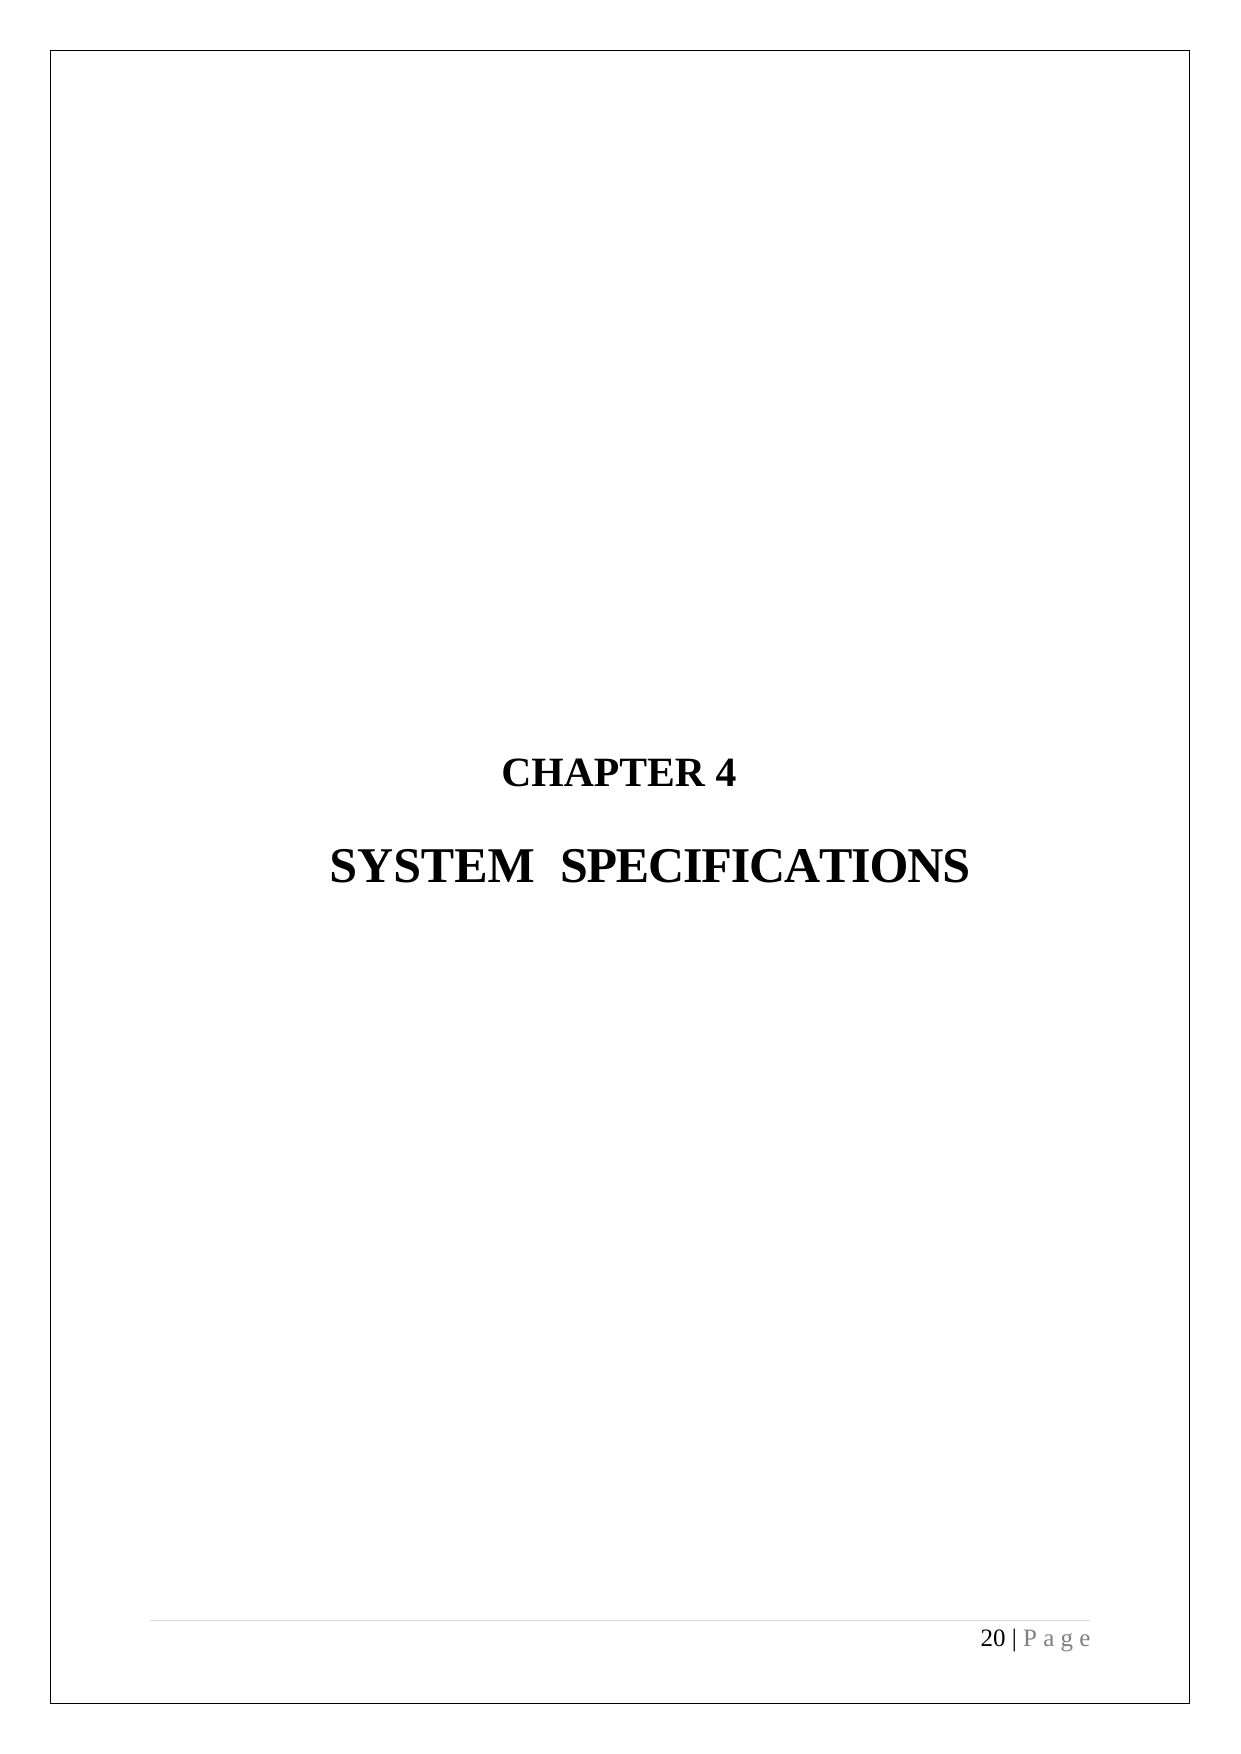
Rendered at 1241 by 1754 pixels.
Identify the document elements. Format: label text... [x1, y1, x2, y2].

subtitle CHAPTER 4 [150, 748, 1087, 796]
subtitle SYSTEM SPECIFICATIONS [150, 835, 1087, 893]
